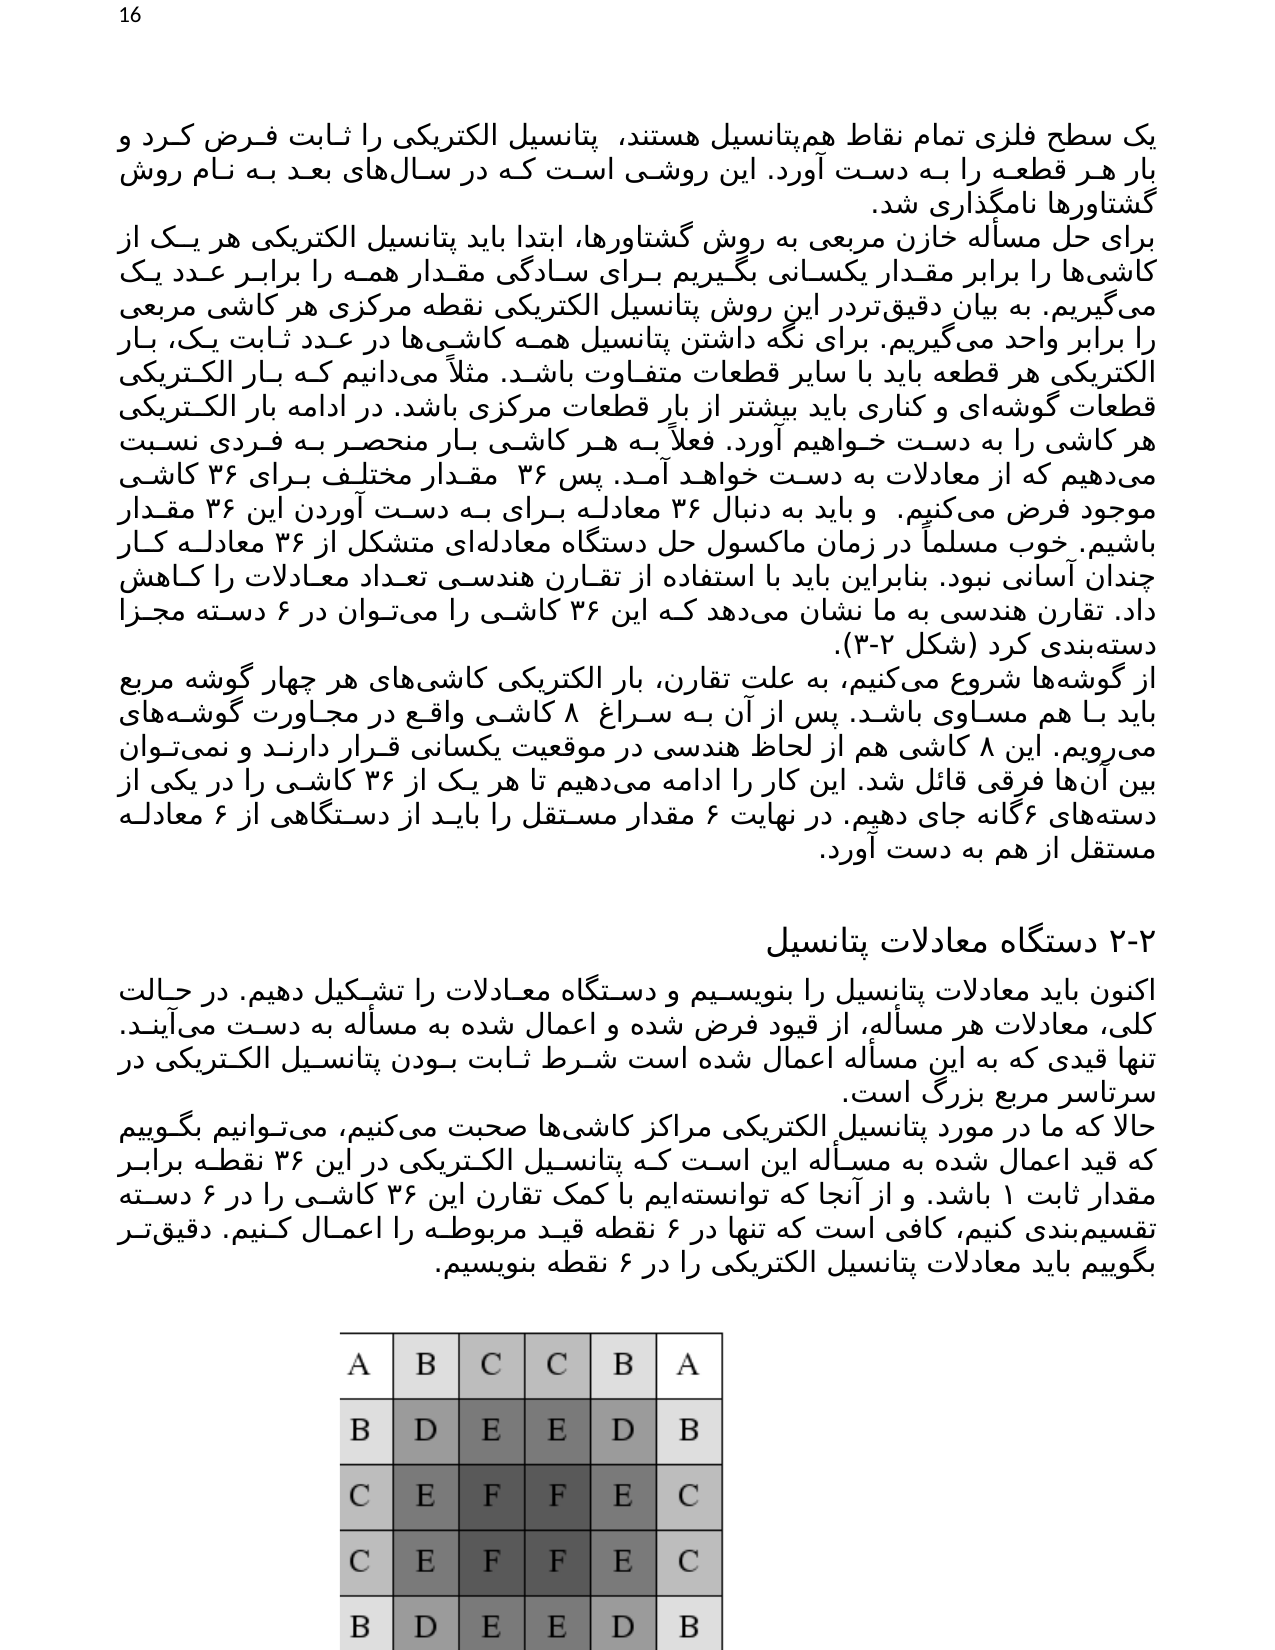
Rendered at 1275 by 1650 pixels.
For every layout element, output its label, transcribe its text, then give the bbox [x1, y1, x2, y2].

text اکنون باید معادلات پتانسیل را بنویسیم و دستگاه معادلات را تشکیل دهیم. در حالت کلی، معادلات هر مسأله، از قیود فرض شده و اعمال شده به مسأله به دست می‌آیند. تنها قیدی که به این مسأله اعمال شده است شرط ثابت بودن پتانسیل الکتریکی در سرتاسر مربع بزرگ است. [118, 973, 1157, 1109]
subtitle ۲-۲ دستگاه معادلات پتانسیل [118, 922, 1157, 961]
text حالا که ما در مورد پتانسیل الکتریکی مراکز کاشی‌ها صحبت می‌کنیم، می‌توانیم بگوییم که قید اعمال شده به مسأله این است که پتانسیل الکتریکی در این ۳۶ نقطه برابر مقدار ثابت ۱ باشد. و از آنجا که توانسته‌ایم با کمک تقارن این ۳۶ کاشی را در ۶ دسته تقسیم‌بندی کنیم، کافی است که تنها در ۶ نقطه قید مربوطه را اعمال کنیم. دقیق‌تر بگوییم باید معادلات پتانسیل الکتریکی را در ۶ نقطه بنویسیم. [118, 1109, 1157, 1279]
text از گوشه‌ها شروع می‌کنیم، به علت تقارن، بار الکتریکی کاشی‌های هر چهار گوشه مربع باید با هم مساوی باشد. پس از آن به سراغ ۸ کاشی واقع در مجاورت گوشه‌های می‌رویم. این ۸ کاشی هم از لحاظ هندسی در موقعیت یکسانی قرار دارند و نمی‌توان بین آن‌ها فرقی قائل شد. این کار را ادامه می‌دهیم تا هر یک از ۳۶ کاشی را در یکی از دسته‌های ۶گانه جای دهیم. در نهایت ۶ مقدار مستقل را باید از دستگاهی از ۶ معادله مستقل از هم به دست آورد. [118, 661, 1157, 865]
text برای حل مسأله خازن مربعی به روش گشتاورها، ابتدا باید پتانسیل الکتریکی هر یک از کاشی‌ها را برابر مقدار یکسانی بگیریم برای سادگی مقدار همه را برابر عدد یک می‌گیریم. به بیان دقیق‌تردر این روش پتانسیل الکتریکی نقطه مرکزی هر کاشی مربعی را برابر واحد می‌گیریم. برای نگه داشتن پتانسیل همه کاشی‌ها در عدد ثابت یک، بار الکتریکی هر قطعه باید با سایر قطعات متفاوت باشد. مثلاً می‌دانیم که بار الکتریکی قطعات گوشه‌ای و کناری باید بیشتر از بار قطعات مرکزی باشد. در ادامه بار الکتریکی هر کاشی را به دست خواهیم آورد. فعلاً به هر کاشی بار منحصر به فردی نسبت می‌دهیم که از معادلات به دست خواهد آمد. پس ۳۶ مقدار مختلف برای ۳۶ کاشی موجود فرض می‌کنیم. و باید به دنبال ۳۶ معادله برای به دست آوردن این ۳۶ مقدار باشیم. خوب مسلماً در زمان ماکسول حل دستگاه معادله‌ای متشکل از ۳۶ معادله کار چندان آسانی نبود. بنابراین باید با استفاده از تقارن هندسی تعداد معادلات را کاهش داد. تقارن هندسی به ما نشان می‌دهد که این ۳۶ کاشی را می‌توان در ۶ دسته مجزا دسته‌بندی کرد (شکل ۲-۳). [118, 220, 1157, 661]
picture [339, 1300, 764, 1650]
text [118, 118, 1157, 220]
